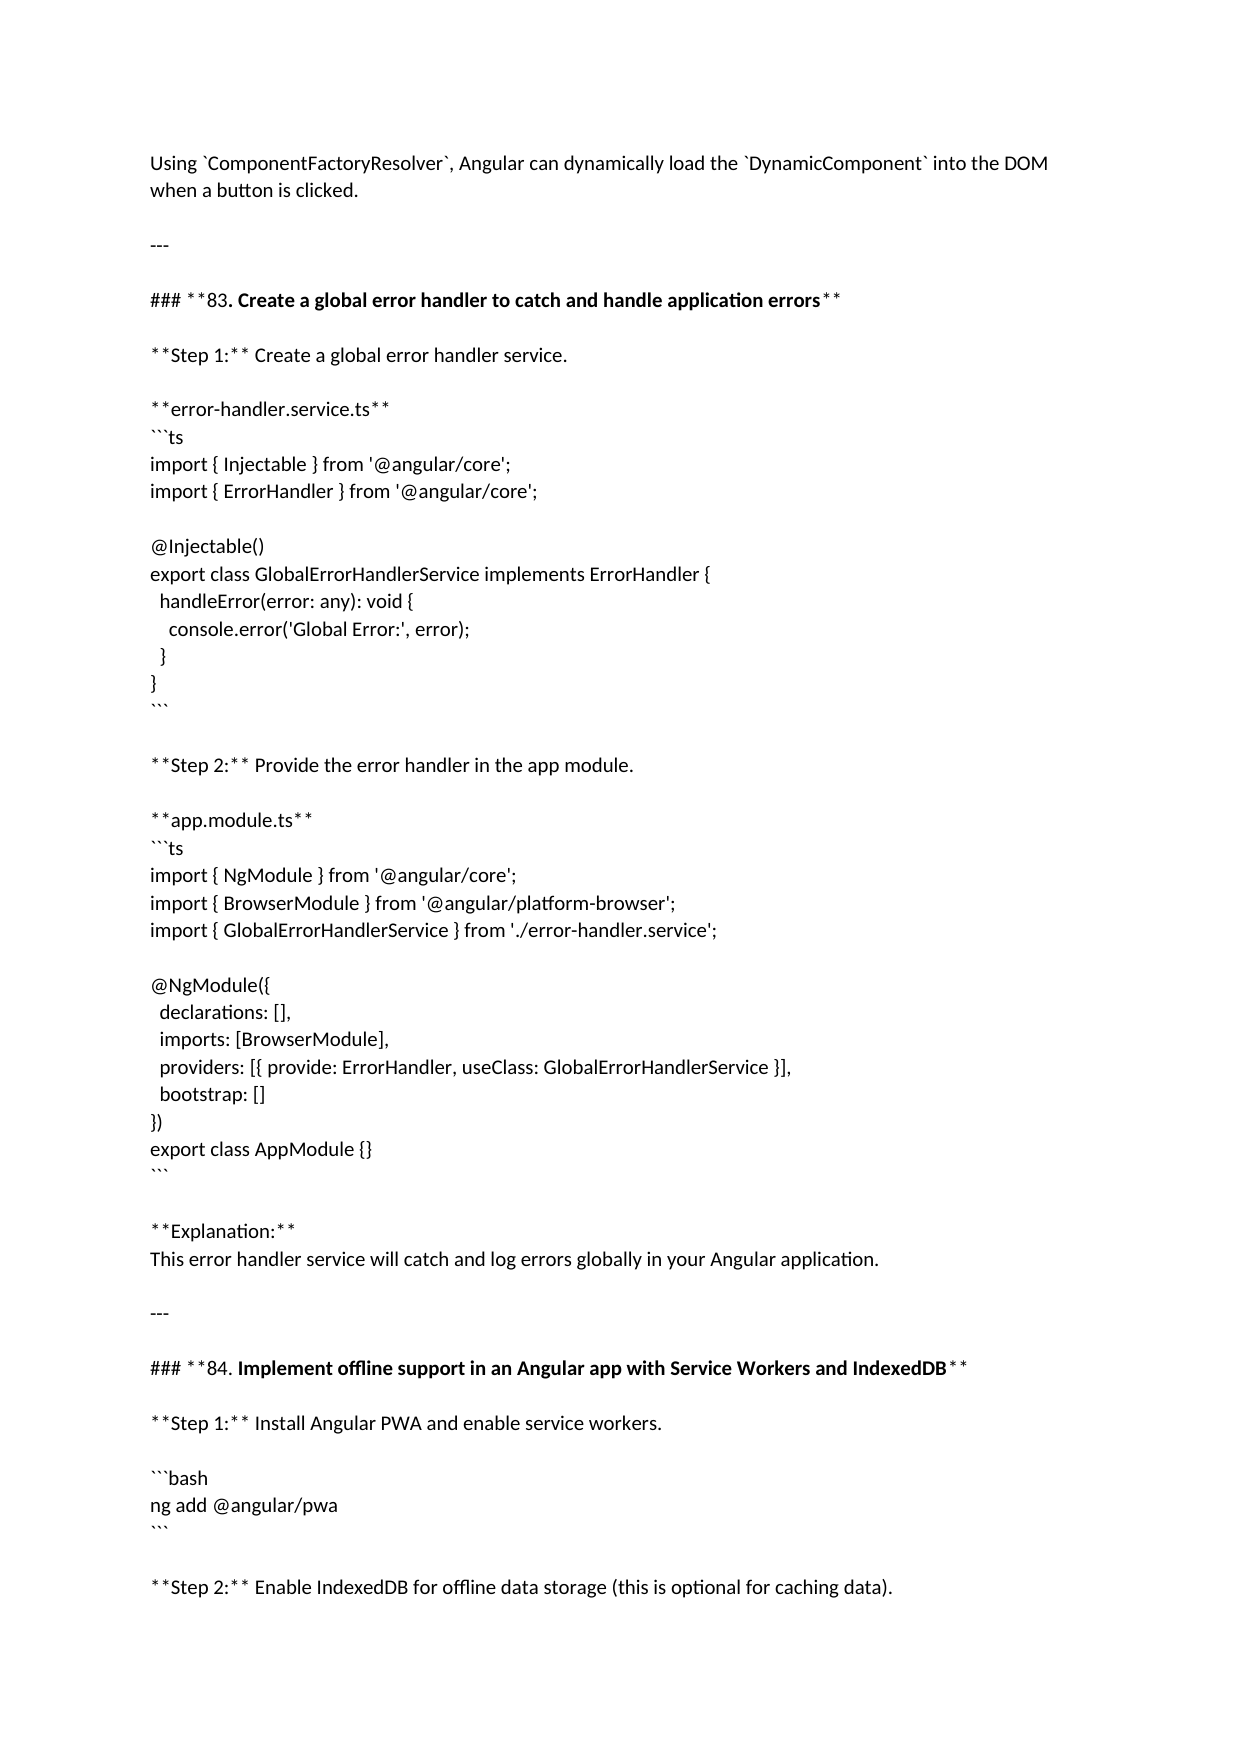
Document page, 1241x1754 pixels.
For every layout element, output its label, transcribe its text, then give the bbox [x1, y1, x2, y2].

text **Step 2:** Provide the error handler in the app module. [150, 753, 1090, 778]
text import { NgModule } from '@angular/core'; [150, 862, 1090, 888]
text ### **84. Implement offline support in an Angular app with Service Workers and IndexedDB** [150, 1355, 1090, 1381]
text ``` [150, 1520, 1090, 1545]
text } [150, 643, 1090, 668]
text console.error('Global Error:', error); [150, 616, 1090, 641]
text **Explanation:** [150, 1218, 1090, 1244]
text **error-handler.service.ts** [150, 397, 1090, 422]
text **app.module.ts** [150, 807, 1090, 833]
text imports: [BrowserModule], [150, 1027, 1090, 1052]
text This error handler service will catch and log errors globally in your Angular application. [150, 1246, 1090, 1271]
text import { BrowserModule } from '@angular/platform-browser'; [150, 890, 1090, 915]
text import { GlobalErrorHandlerService } from './error-handler.service'; [150, 917, 1090, 942]
text ```ts [150, 835, 1090, 860]
text import { Injectable } from '@angular/core'; [150, 451, 1090, 477]
text **Step 1:** Create a global error handler service. [150, 342, 1090, 367]
text ### **83. Create a global error handler to catch and handle application errors** [150, 287, 1090, 312]
text export class GlobalErrorHandlerService implements ErrorHandler { [150, 561, 1090, 586]
text --- [150, 1301, 1090, 1326]
text import { ErrorHandler } from '@angular/core'; [150, 479, 1090, 504]
text declarations: [], [150, 999, 1090, 1025]
text handleError(error: any): void { [150, 588, 1090, 614]
text ```bash [150, 1465, 1090, 1490]
text providers: [{ provide: ErrorHandler, useClass: GlobalErrorHandlerService }], [150, 1054, 1090, 1079]
text }) [150, 1109, 1090, 1134]
text @NgModule({ [150, 972, 1090, 997]
text export class AppModule {} [150, 1136, 1090, 1162]
text ng add @angular/pwa [150, 1492, 1090, 1518]
text ``` [150, 698, 1090, 723]
text --- [150, 232, 1090, 258]
text bootstrap: [] [150, 1081, 1090, 1107]
text @Injectable() [150, 533, 1090, 559]
text ``` [150, 1164, 1090, 1189]
text } [150, 671, 1090, 696]
text ```ts [150, 424, 1090, 449]
text **Step 1:** Install Angular PWA and enable service workers. [150, 1410, 1090, 1436]
text **Step 2:** Enable IndexedDB for offline data storage (this is optional for caching data). [150, 1574, 1090, 1600]
text Using `ComponentFactoryResolver`, Angular can dynamically load the `DynamicComponent` into the DOM when a button is clicked. [150, 150, 1090, 203]
